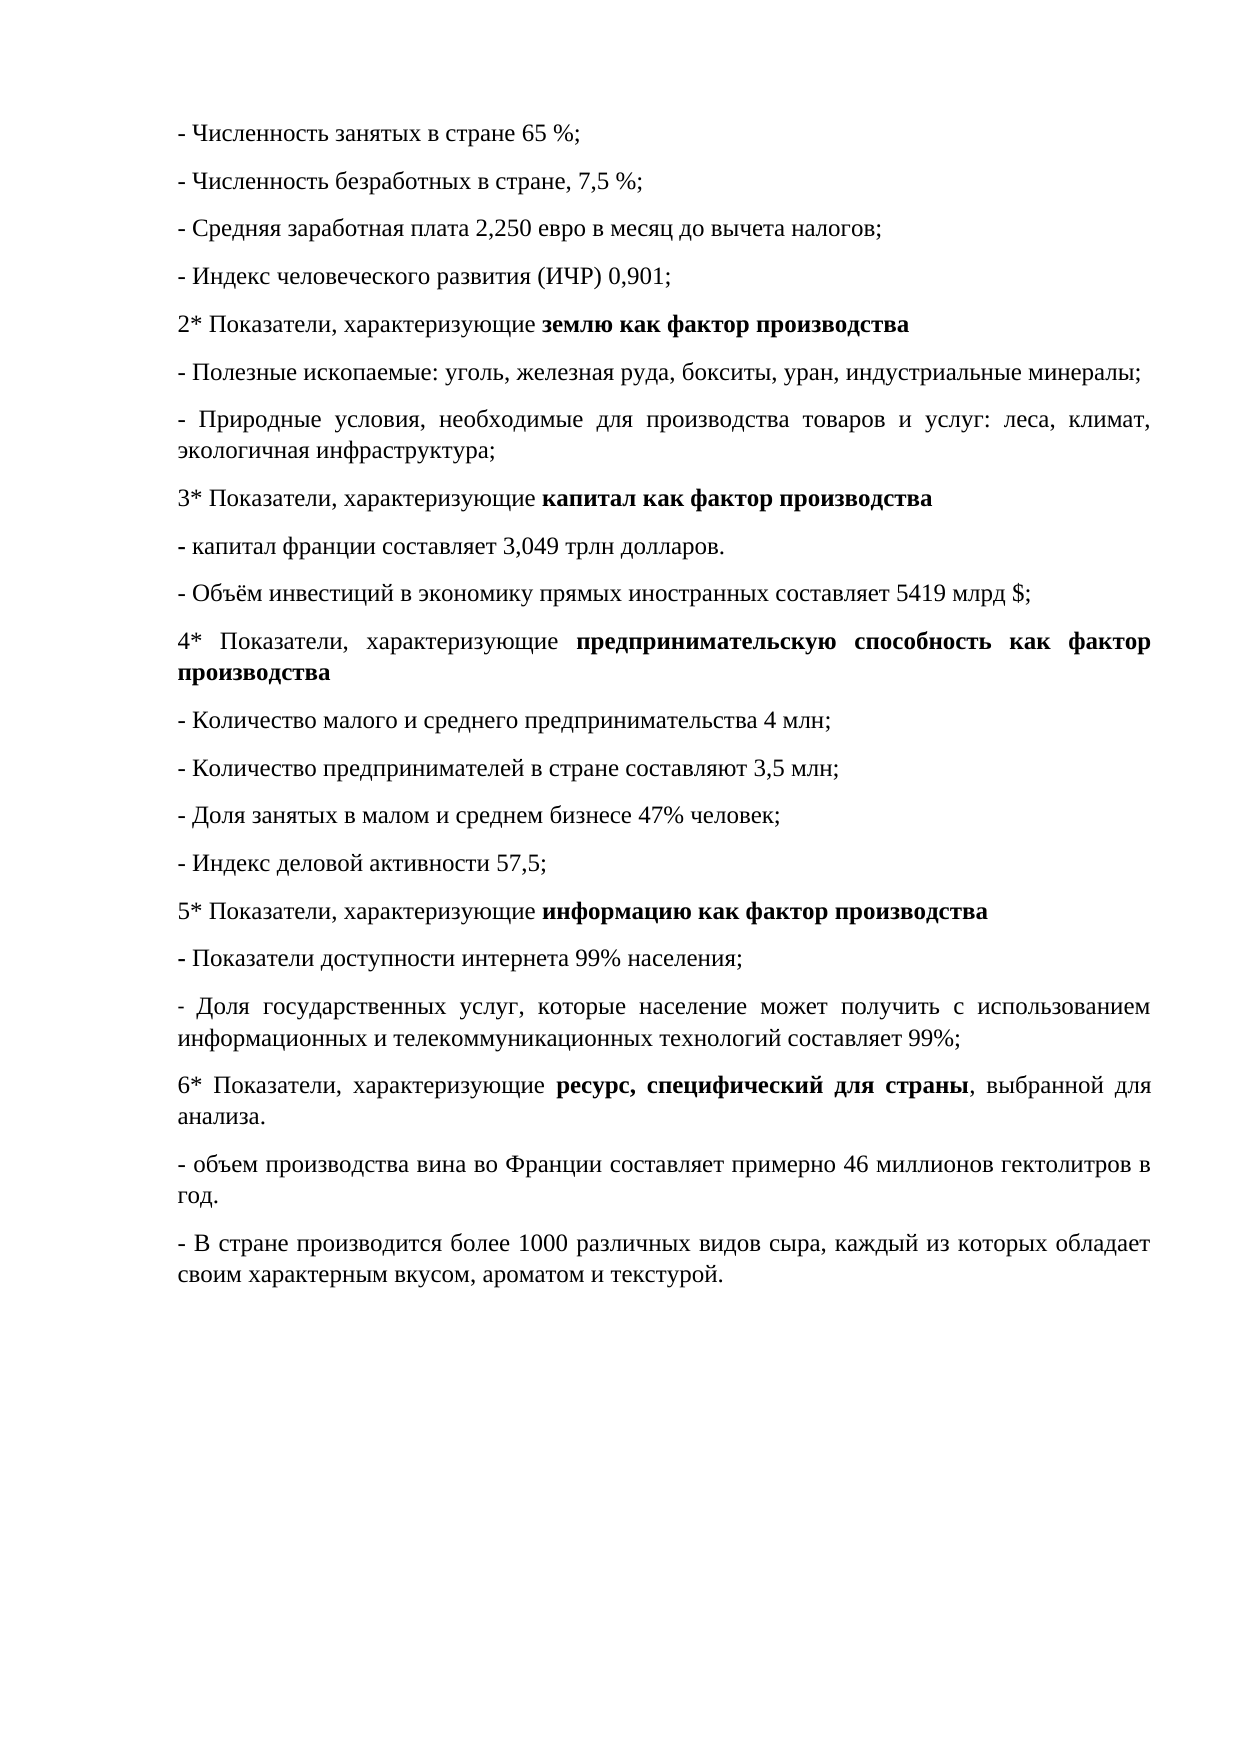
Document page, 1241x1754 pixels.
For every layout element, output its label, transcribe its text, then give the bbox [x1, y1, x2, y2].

text 4* Показатели, характеризующие предпринимательскую способность как фактор производства [177, 626, 1152, 686]
text - Природные условия, необходимые для производства товаров и услуг: леса, климат, экологичная инфраструктура; [177, 404, 1152, 464]
text - капитал франции составляет 3,049 трлн долларов. [177, 531, 1152, 559]
text 6* Показатели, характеризующие ресурс, специфический для страны, выбранной для анализа. [177, 1070, 1152, 1130]
text 3* Показатели, характеризующие капитал как фактор производства [177, 483, 1152, 512]
text - Численность безработных в стране, 7,5 %; [177, 166, 1152, 194]
text - Средняя заработная плата 2,250 евро в месяц до вычета налогов; [177, 213, 1152, 242]
text - Количество малого и среднего предпринимательства 4 млн; [177, 705, 1152, 734]
text 2* Показатели, характеризующие землю как фактор производства [177, 309, 1152, 338]
text - объем производства вина во Франции составляет примерно 46 миллионов гектолитров в год. [177, 1149, 1152, 1209]
text - Показатели доступности интернета 99% населения; [177, 943, 1152, 972]
text - Объём инвестиций в экономику прямых иностранных составляет 5419 млрд $; [177, 578, 1152, 607]
text - Численность занятых в стране 65 %; [177, 118, 1152, 147]
text - Доля занятых в малом и среднем бизнесе 47% человек; [177, 800, 1152, 829]
text - В стране производится более 1000 различных видов сыра, каждый из которых обладает своим характерным вкусом, ароматом и текстурой. [177, 1228, 1152, 1288]
text - Полезные ископаемые: уголь, железная руда, бокситы, уран, индустриальные минералы; [177, 357, 1152, 385]
text - Доля государственных услуг, которые население может получить с использованием информационных и телекоммуникационных технологий составляет 99%; [177, 991, 1152, 1051]
text - Индекс человеческого развития (ИЧР) 0,901; [177, 261, 1152, 290]
text - Количество предпринимателей в стране составляют 3,5 млн; [177, 753, 1152, 781]
text 5* Показатели, характеризующие информацию как фактор производства [177, 896, 1152, 924]
text - Индекс деловой активности 57,5; [177, 848, 1152, 877]
